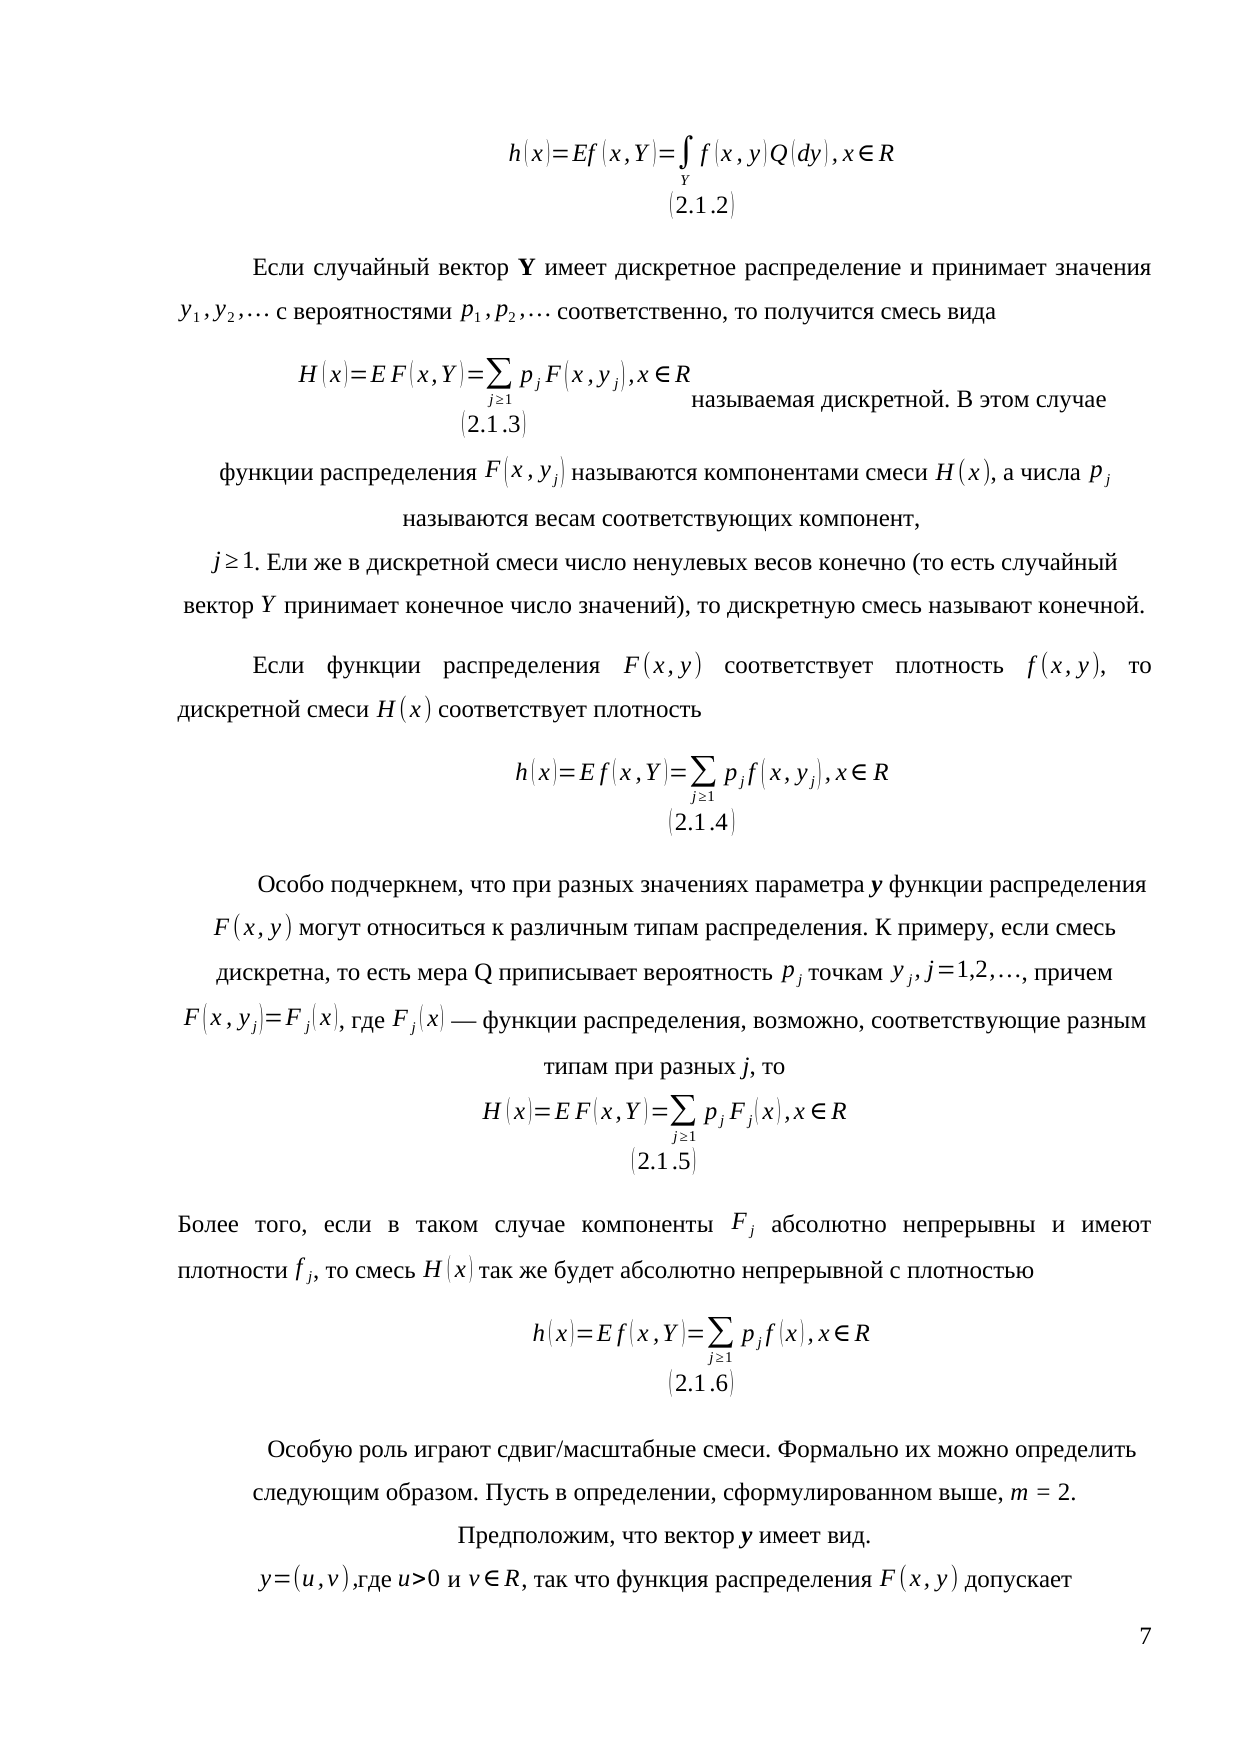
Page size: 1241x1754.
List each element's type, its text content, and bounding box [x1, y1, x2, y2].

text Более того, если в таком случае компоненты абсолютно непрерывны и имеют плотности , то смесь так же будет абсолютно непрерывной с плотностью [177, 1208, 1152, 1285]
text Если функции распределения соответствует плотность , то дискретной смеси соответствует плотность [177, 649, 1152, 724]
text Особо подчеркнем, что при разных значениях параметра y функции распределения могут относиться к различным типам распределения. К примеру, если смесь дискретна, то есть мера Q приписывает вероятность точкам , причем , где — функции распределения, возможно, соответствующие разным типам при разных j, то [177, 869, 1152, 1177]
text Если случайный вектор Y имеет дискретное распределение и принимает значения с вероятностями соответственно, то получится смесь вида [177, 252, 1152, 326]
text называемая дискретной. В этом случае функции распределения называются компонентами смеси , а числа называются весам соответствующих компонент, . Ели же в дискретной смеси число ненулевых весов конечно (то есть случайный вектор принимает конечное число значений), то дискретную смесь называют конечной. [177, 357, 1152, 618]
